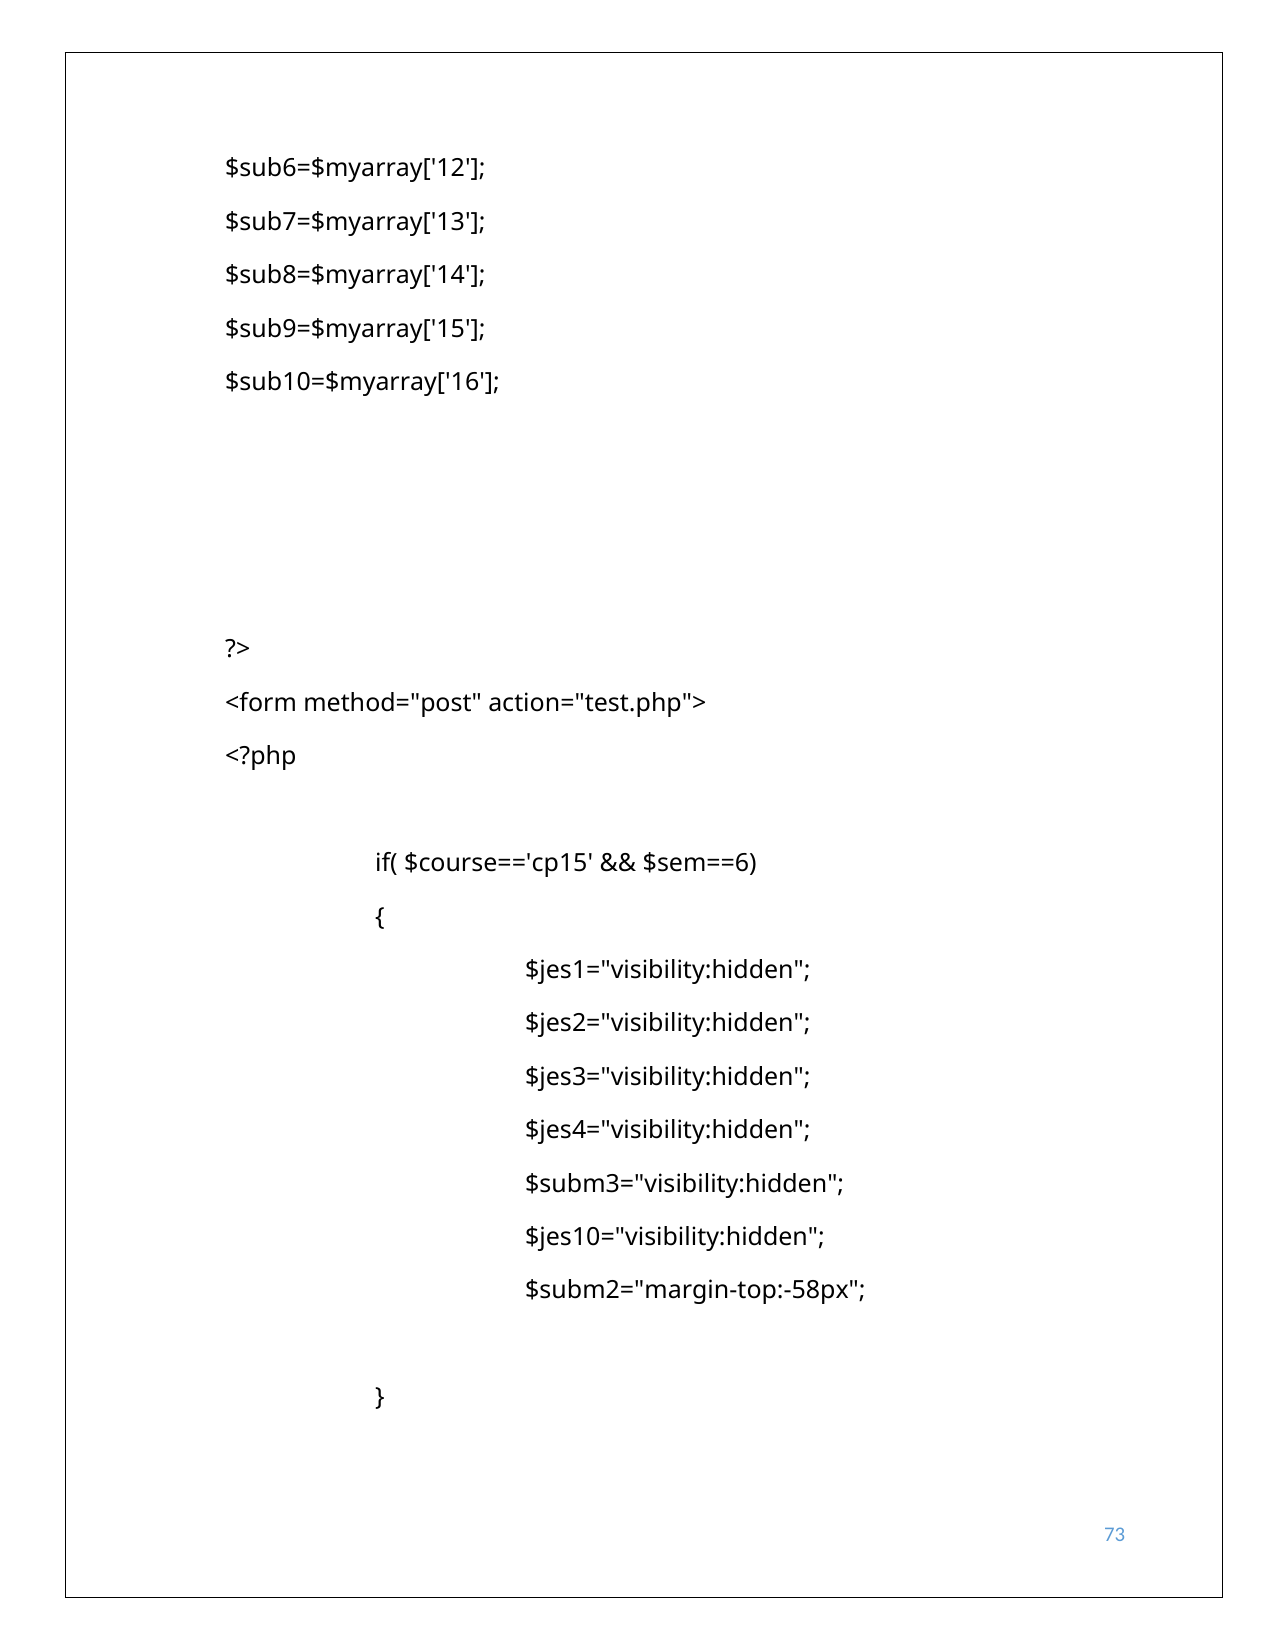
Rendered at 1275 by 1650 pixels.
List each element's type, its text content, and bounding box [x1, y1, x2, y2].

text $sub10=$myarray['16']; [225, 364, 1125, 398]
text if( $course=='cp15' && $sem==6) [375, 845, 1125, 879]
text $jes3="visibility:hidden"; [525, 1058, 1125, 1092]
text { [375, 898, 1125, 932]
text } [375, 1379, 1125, 1413]
text ?> [225, 631, 1125, 665]
text <?php [225, 738, 1125, 772]
text <form method="post" action="test.php"> [225, 684, 1125, 718]
text $subm3="visibility:hidden"; [525, 1165, 1125, 1199]
text $sub9=$myarray['15']; [225, 310, 1125, 344]
text $jes2="visibility:hidden"; [525, 1005, 1125, 1039]
text $sub6=$myarray['12']; [225, 150, 1125, 184]
text $sub8=$myarray['14']; [225, 257, 1125, 291]
text $sub7=$myarray['13']; [225, 203, 1125, 237]
text $jes10="visibility:hidden"; [525, 1219, 1125, 1253]
text $jes1="visibility:hidden"; [525, 952, 1125, 986]
text $subm2="margin-top:-58px"; [525, 1272, 1125, 1306]
text $jes4="visibility:hidden"; [525, 1112, 1125, 1146]
